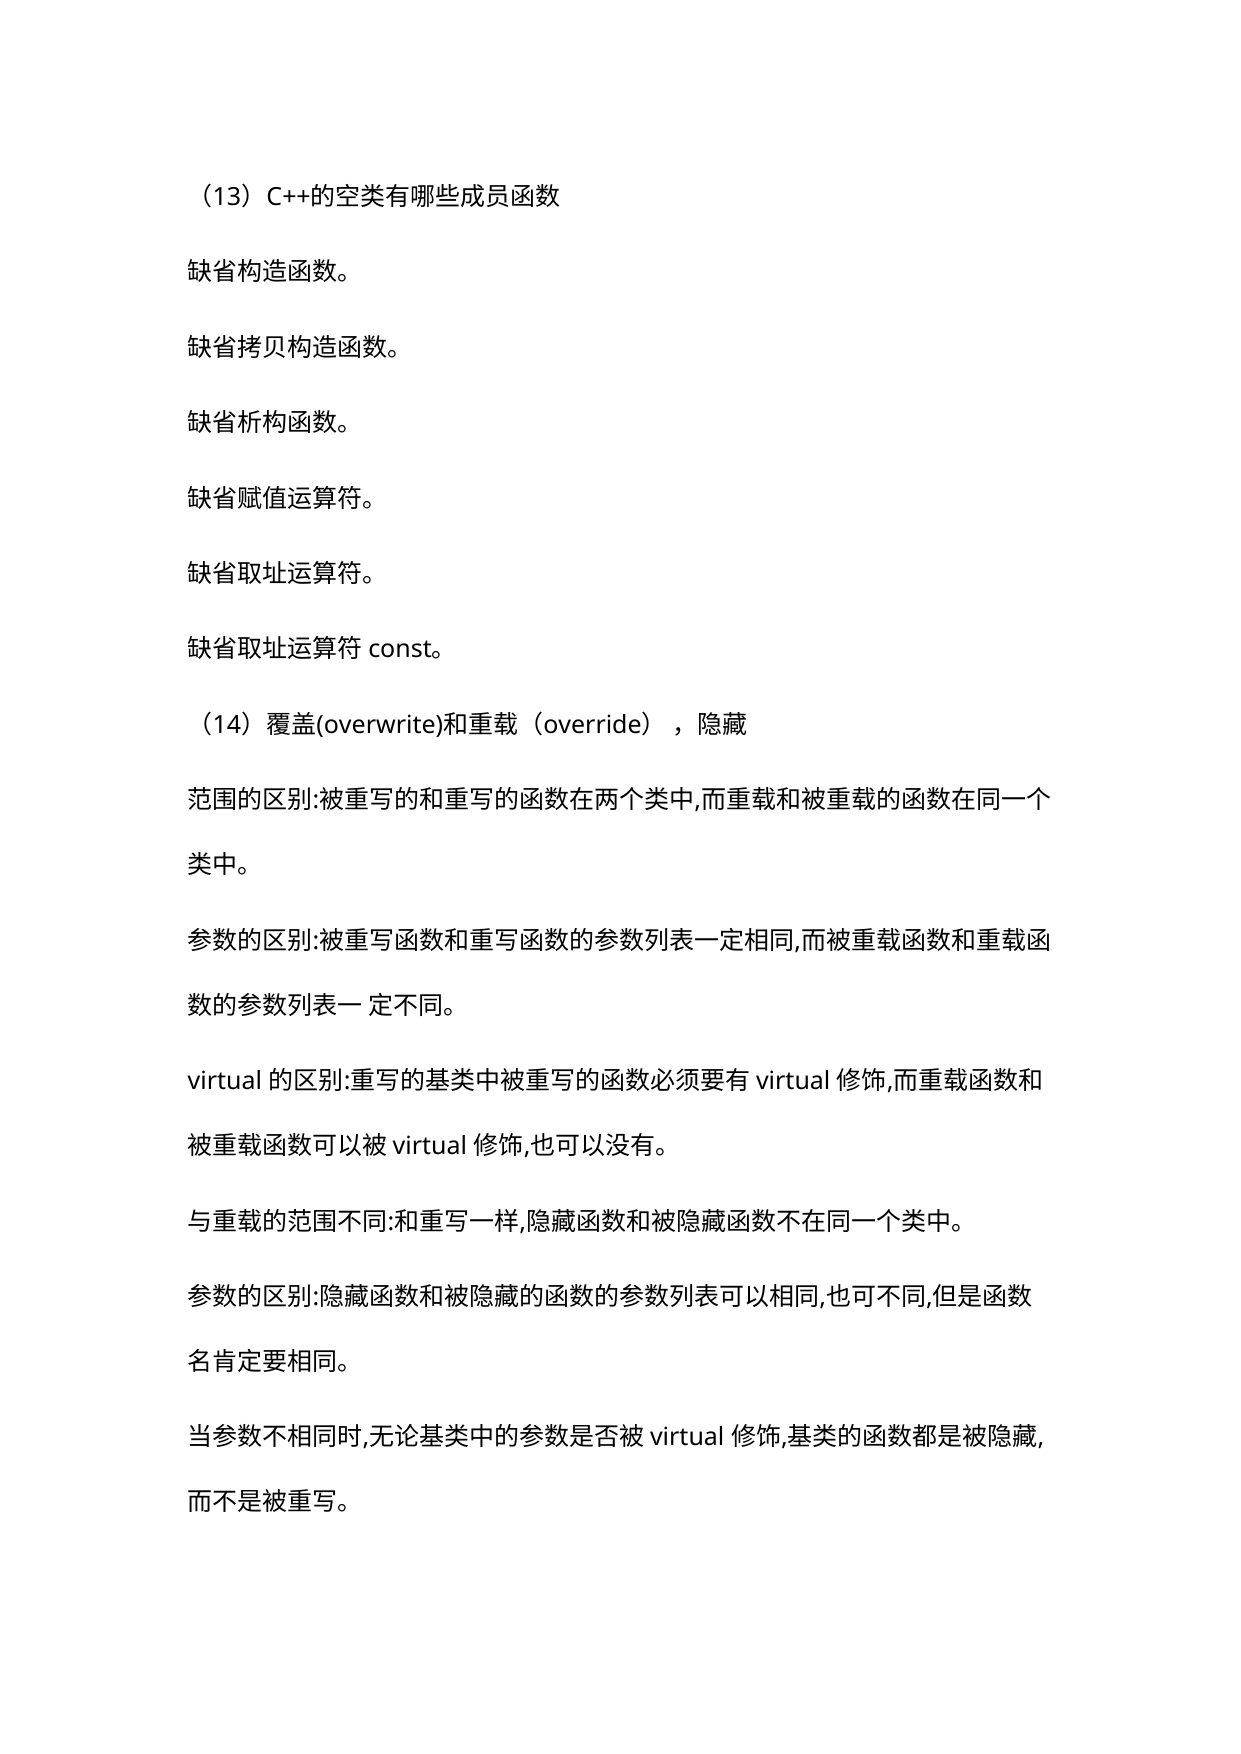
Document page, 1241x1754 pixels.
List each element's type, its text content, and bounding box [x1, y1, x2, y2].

text 缺省取址运算符 const。 [187, 614, 1053, 679]
text 当参数不相同时,无论基类中的参数是否被 virtual 修饰,基类的函数都是被隐藏,而不是被重写。 [187, 1402, 1053, 1532]
text 缺省析构函数。 [187, 388, 1053, 453]
text （14）覆盖(overwrite)和重载（override） ，隐藏 [187, 690, 1053, 755]
text virtual 的区别:重写的基类中被重写的函数必须要有 virtual 修饰,而重载函数和被重载函数可以被virtual 修饰,也可以没有。 [187, 1046, 1053, 1176]
text 缺省取址运算符。 [187, 539, 1053, 604]
text 缺省赋值运算符。 [187, 464, 1053, 529]
text 参数的区别:隐藏函数和被隐藏的函数的参数列表可以相同,也可不同,但是函数名肯定要相同。 [187, 1262, 1053, 1392]
text 参数的区别:被重写函数和重写函数的参数列表一定相同,而被重载函数和重载函数的参数列表一 定不同。 [187, 906, 1053, 1036]
text （13）C++的空类有哪些成员函数 [187, 162, 1053, 227]
text 缺省构造函数。 [187, 237, 1053, 302]
text 范围的区别:被重写的和重写的函数在两个类中,而重载和被重载的函数在同一个类中。 [187, 765, 1053, 895]
text 缺省拷贝构造函数。 [187, 313, 1053, 378]
text 与重载的范围不同:和重写一样,隐藏函数和被隐藏函数不在同一个类中。 [187, 1187, 1053, 1252]
